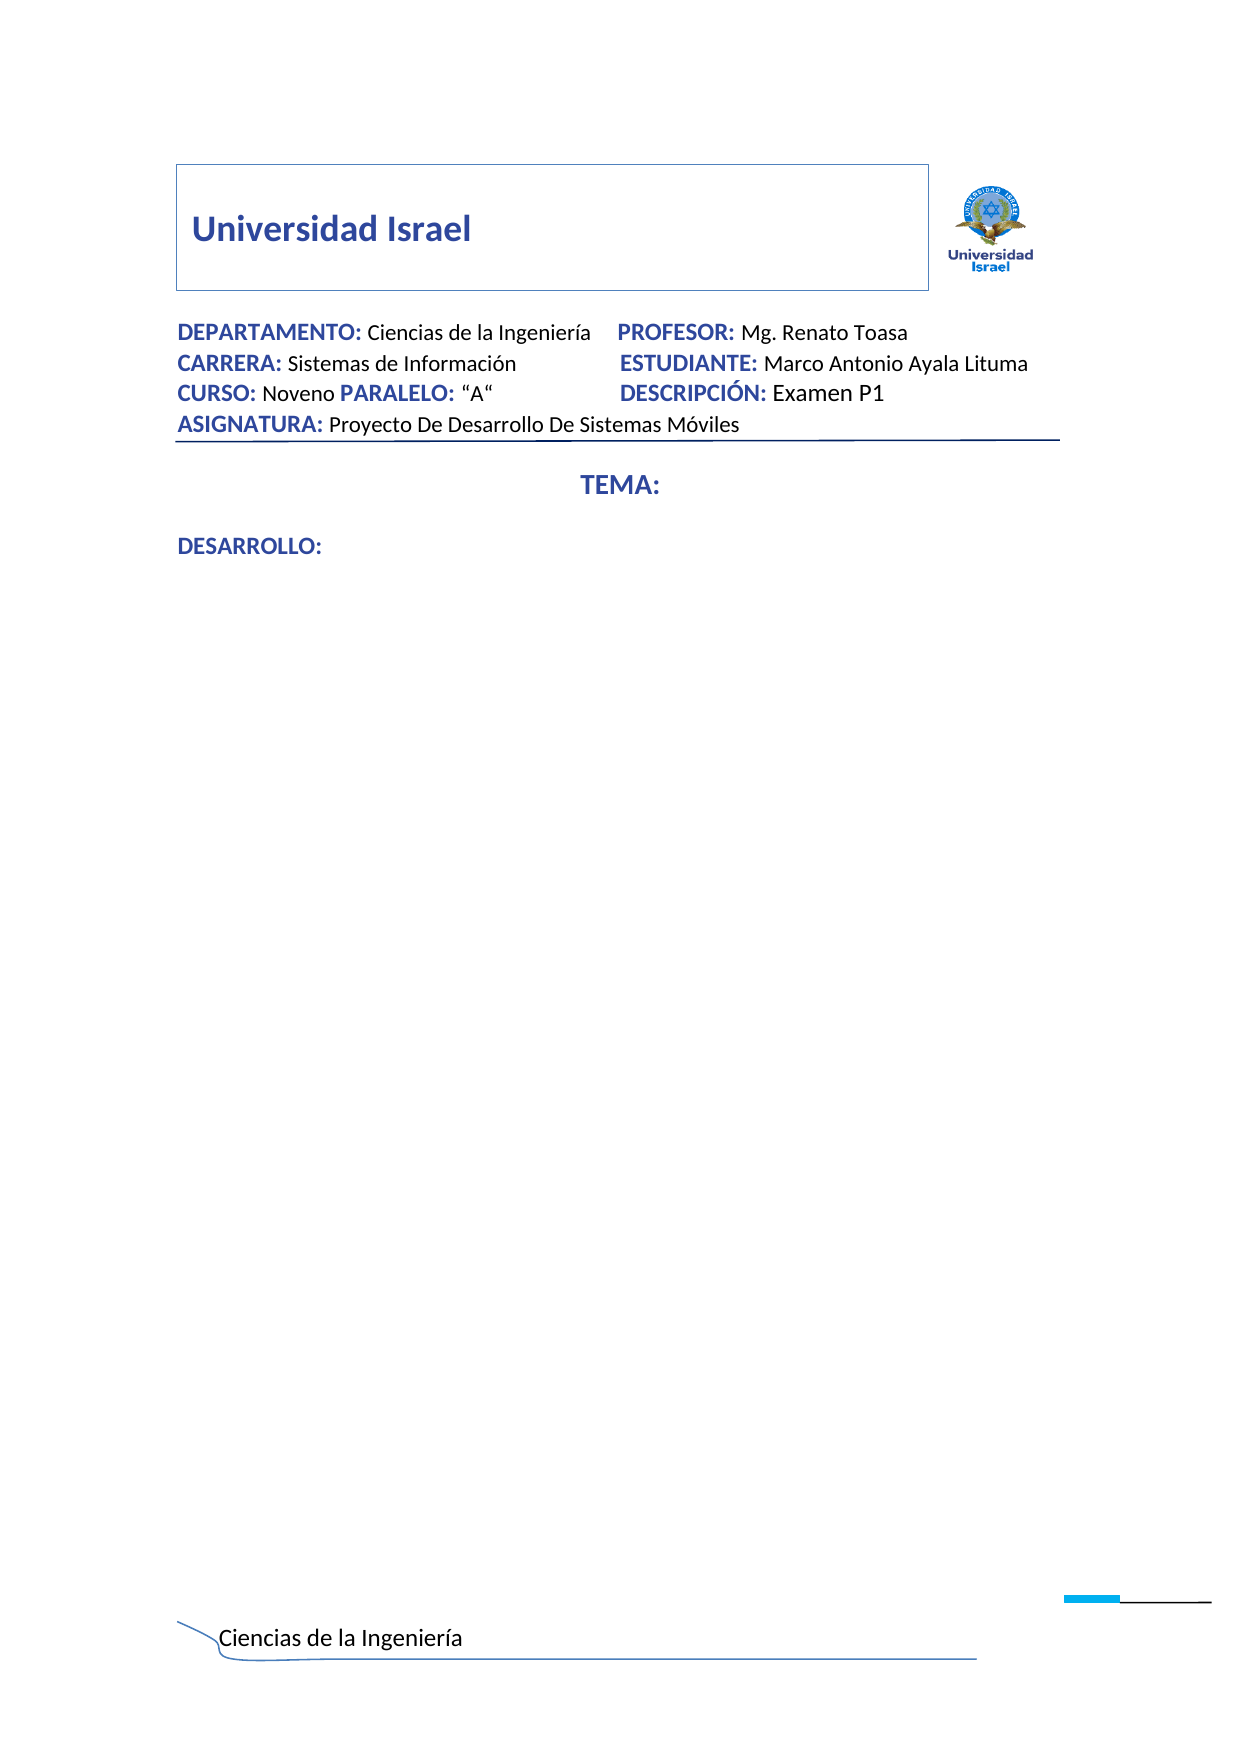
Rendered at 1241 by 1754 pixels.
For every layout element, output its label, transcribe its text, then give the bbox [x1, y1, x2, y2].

picture [929, 167, 1051, 291]
text ASIGNATURA: Proyecto De Desarrollo De Sistemas Móviles [177, 408, 1063, 438]
text CARRERA: Sistemas de Información ESTUDIANTE: Marco Antonio Ayala Lituma [177, 347, 1063, 377]
text CURSO: Noveno PARALELO: “A“ DESCRIPCIÓN: Examen P1 [177, 377, 1063, 408]
text TEMA: [177, 466, 1063, 502]
text DEPARTAMENTO: Ciencias de la Ingeniería PROFESOR: Mg. Renato Toasa [177, 316, 1063, 347]
text DESARROLLO: [177, 530, 1063, 561]
